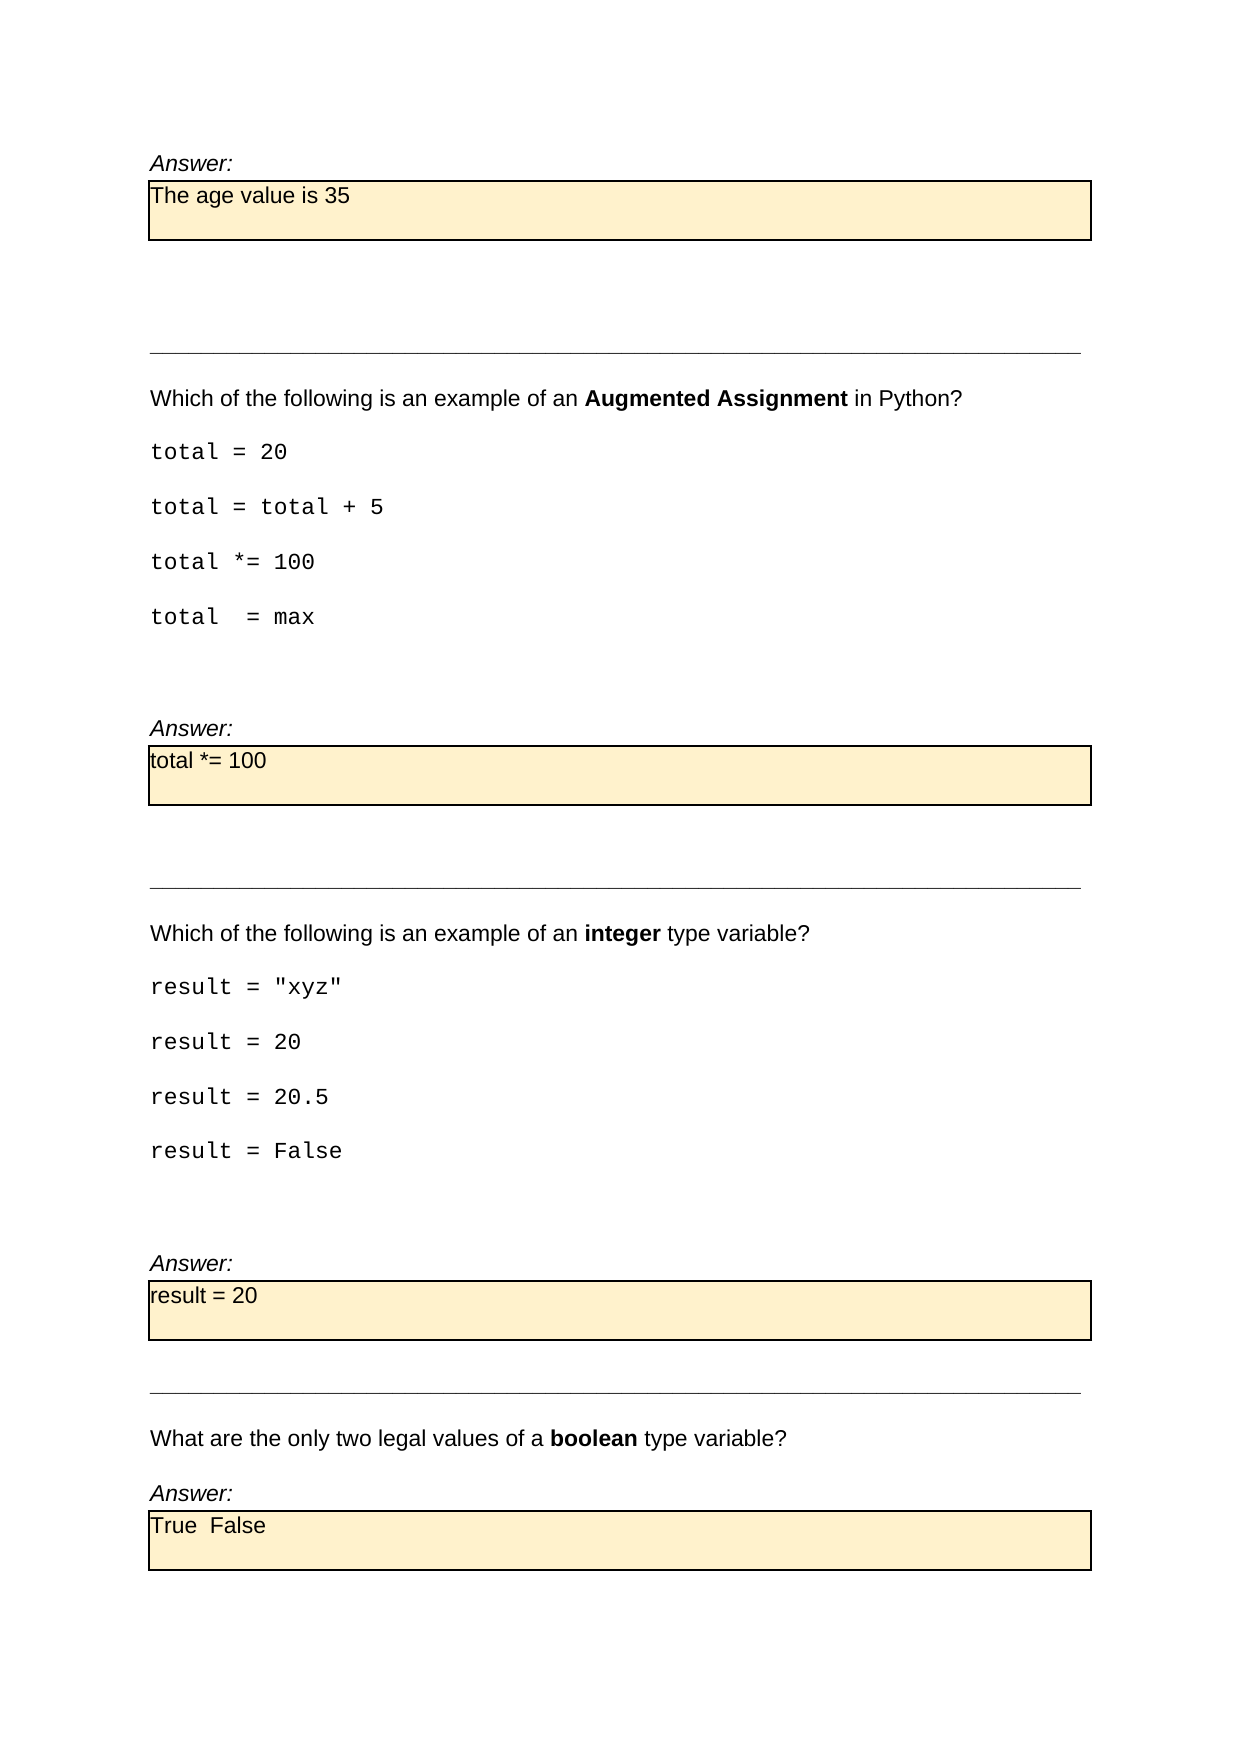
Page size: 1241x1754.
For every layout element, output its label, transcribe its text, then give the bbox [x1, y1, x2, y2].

text result = 20.5 [150, 1085, 1090, 1111]
text Which of the following is an example of an Augmented Assignment in Python? [150, 385, 1090, 412]
text _________________________________________________________________________ [150, 330, 1090, 357]
text The age value is 35 [150, 182, 1090, 209]
text total = 20 [150, 441, 1090, 467]
text Answer: [150, 150, 1090, 176]
text result = False [150, 1140, 1090, 1166]
text Answer: [150, 1250, 1090, 1276]
text True False [150, 1512, 1090, 1539]
text What are the only two legal values of a boolean type variable? [150, 1425, 1090, 1451]
text _________________________________________________________________________ [150, 865, 1090, 891]
text result = 20 [150, 1282, 1090, 1308]
text total = max [150, 605, 1090, 631]
text total = total + 5 [150, 495, 1090, 521]
text Answer: [150, 715, 1090, 741]
text total *= 100 [150, 550, 1090, 576]
text Which of the following is an example of an integer type variable? [150, 920, 1090, 947]
text Answer: [150, 1480, 1090, 1506]
text total *= 100 [150, 747, 1090, 774]
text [150, 1369, 1090, 1396]
text result = "xyz" [150, 975, 1090, 1001]
text result = 20 [150, 1030, 1090, 1056]
